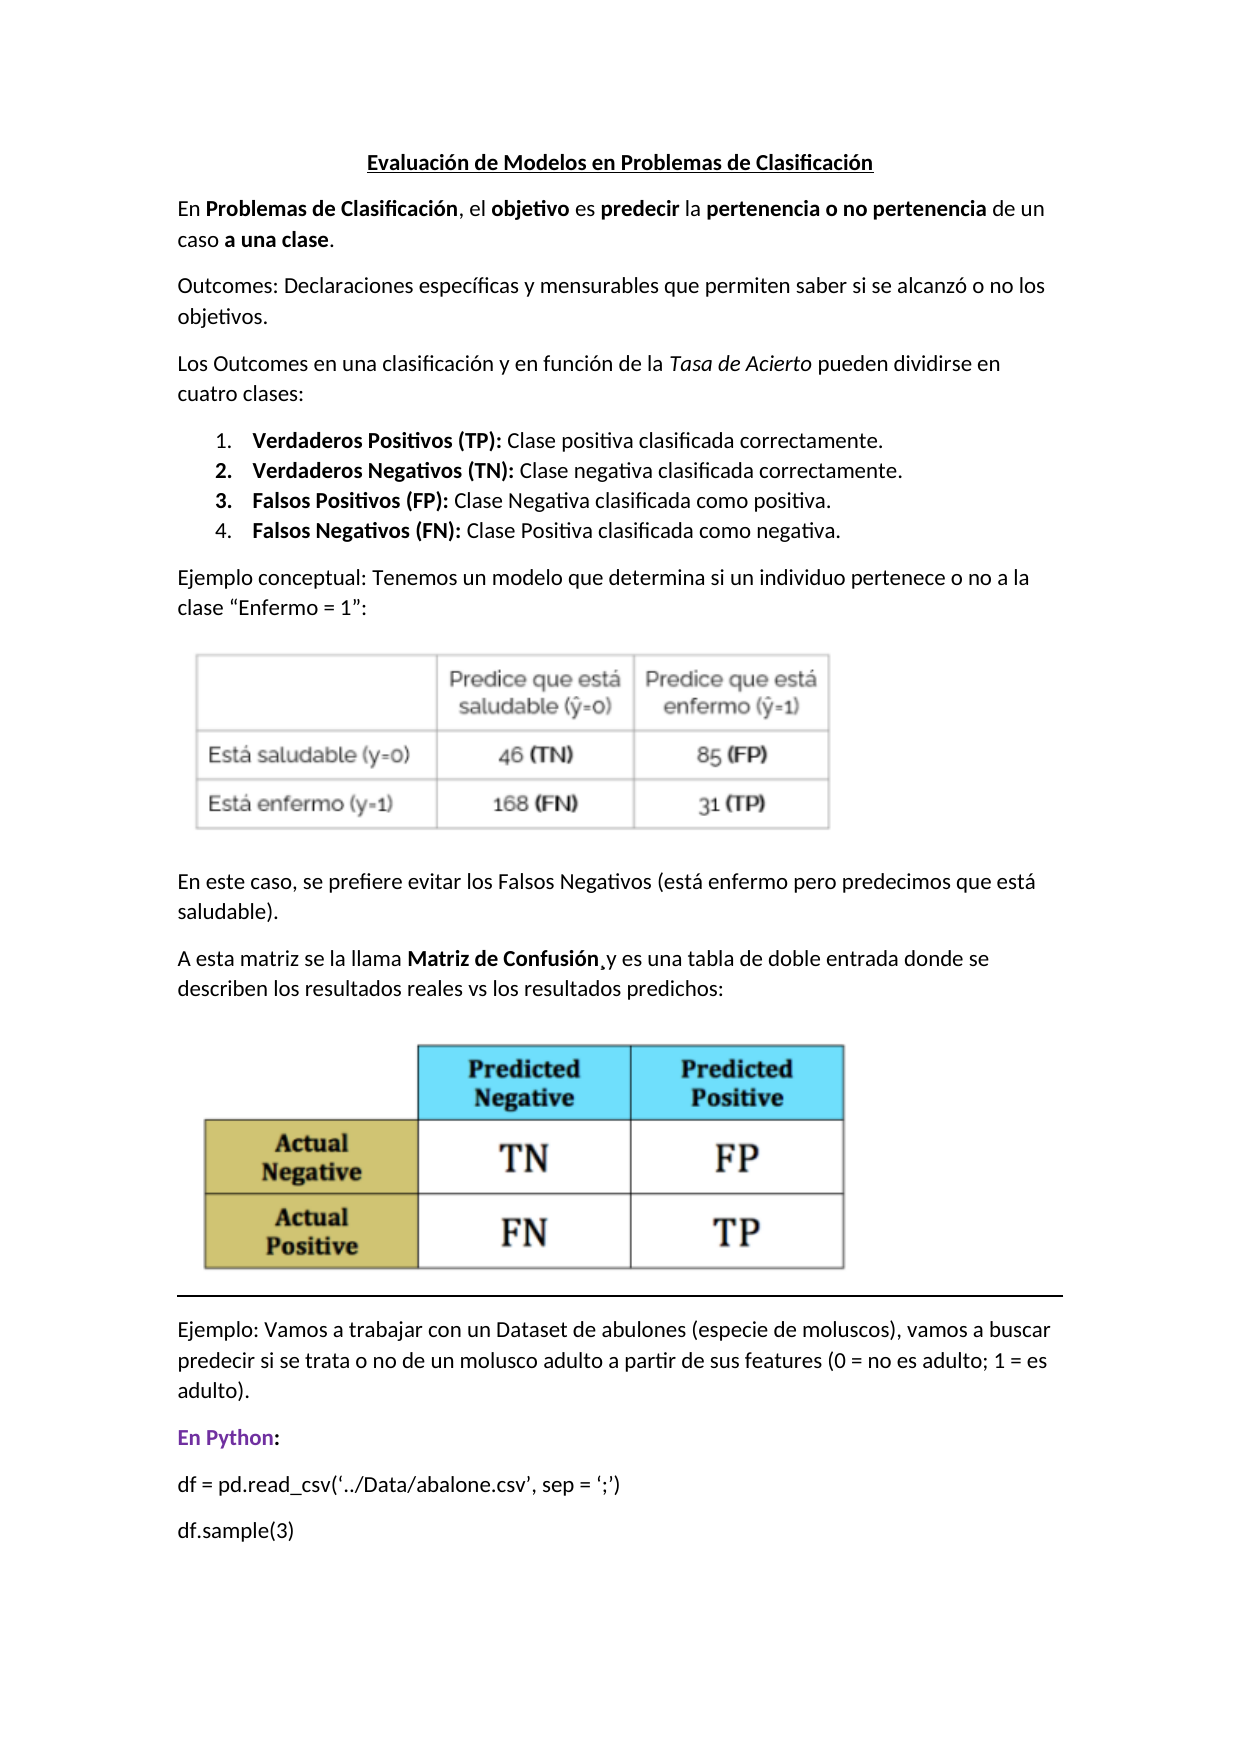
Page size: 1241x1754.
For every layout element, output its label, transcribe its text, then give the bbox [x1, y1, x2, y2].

list Verdaderos Negativos (TN): Clase negativa clasificada correctamente. [215, 456, 1063, 484]
text En Python: [177, 1423, 1063, 1451]
text Ejemplo conceptual: Tenemos un modelo que determina si un individuo pertenece o no a la clase “Enfermo = 1”: [177, 563, 1063, 621]
picture [177, 1021, 857, 1293]
text En este caso, se prefiere evitar los Falsos Negativos (está enfermo pero predecimos que está saludable). [177, 867, 1063, 925]
text df = pd.read_csv(‘../Data/abalone.csv’, sep = ‘;’) [177, 1470, 1063, 1498]
text A esta matriz se la llama Matriz de Confusión¸y es una tabla de doble entrada donde se describen los resultados reales vs los resultados predichos: [177, 944, 1063, 1002]
text En Problemas de Clasificación, el objetivo es predecir la pertenencia o no pertenencia de un caso a una clase. [177, 194, 1063, 253]
text Ejemplo: Vamos a trabajar con un Dataset de abulones (especie de moluscos), vamos a buscar predecir si se trata o no de un molusco adulto a partir de sus features (0 = no es adulto; 1 = es adulto). [177, 1316, 1063, 1404]
text Outcomes: Declaraciones específicas y mensurables que permiten saber si se alcanzó o no los objetivos. [177, 272, 1063, 330]
text Evaluación de Modelos en Problemas de Clasificación [177, 148, 1063, 176]
text Los Outcomes en una clasificación y en función de la Tasa de Acierto pueden dividirse en cuatro clases: [177, 349, 1063, 407]
text df.sample(3) [177, 1517, 1063, 1544]
list Verdaderos Positivos (TP): Clase positiva clasificada correctamente. [215, 426, 1063, 454]
list Falsos Negativos (FN): Clase Positiva clasificada como negativa. [215, 516, 1063, 544]
picture [177, 640, 848, 849]
list Falsos Positivos (FP): Clase Negativa clasificada como positiva. [215, 486, 1063, 514]
